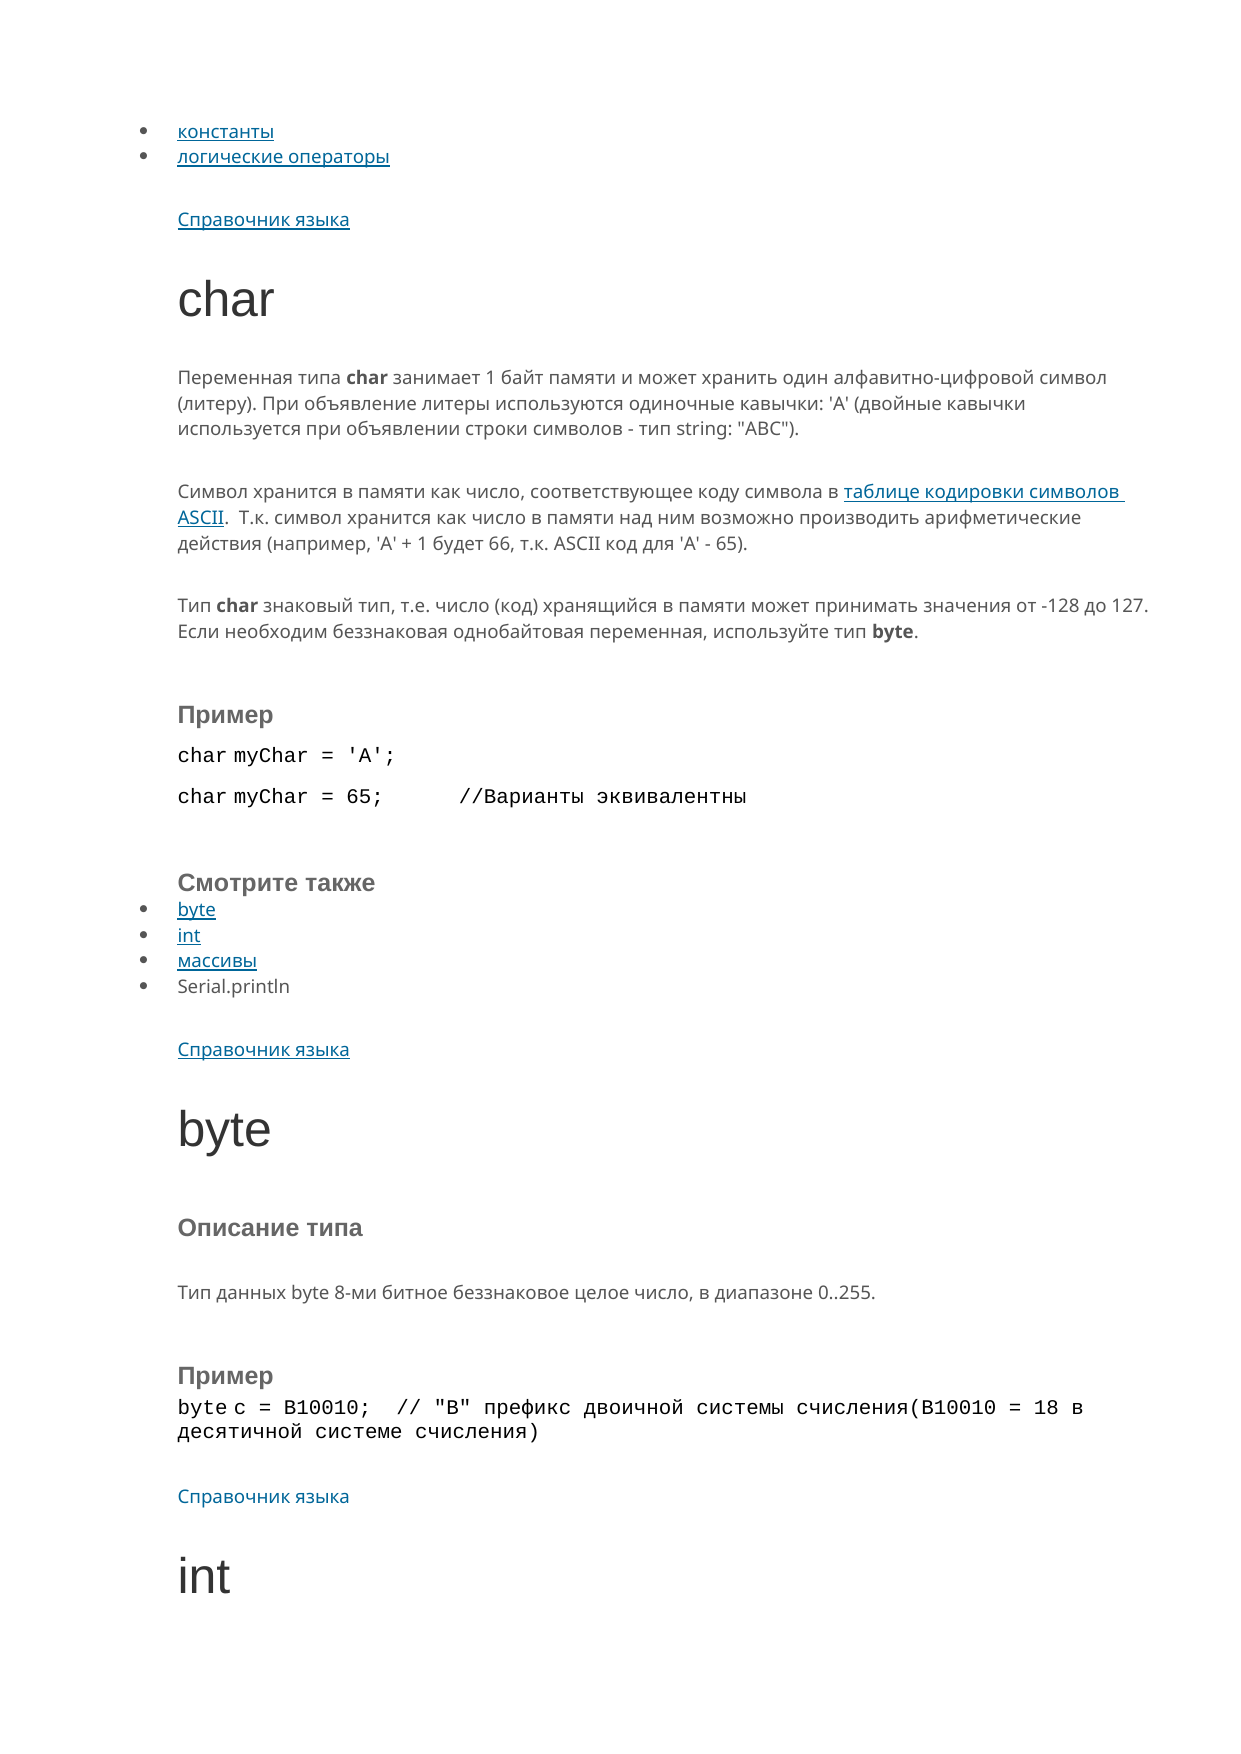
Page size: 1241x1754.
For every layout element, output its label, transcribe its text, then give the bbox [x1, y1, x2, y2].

text Справочник языка [177, 1483, 1152, 1509]
text Справочник языка [177, 1036, 1152, 1062]
list Serial.println [140, 973, 1152, 998]
text Переменная типа char занимает 1 байт памяти и может хранить один алфавитно-цифровой символ (литеру). При объявление литеры используются одиночные кавычки: 'A' (двойные кавычки используется при объявлении строки символов - тип string: "ABC"). [177, 365, 1152, 441]
list int [140, 922, 1152, 947]
picture [250, 1493, 255, 1503]
text Пример [177, 700, 1152, 729]
text Пример [177, 1361, 1152, 1389]
picture [250, 1046, 255, 1056]
text Тип данных byte 8-ми битное беззнаковое целое число, в диапазоне 0..255. [177, 1279, 1152, 1304]
list константы [140, 118, 1152, 144]
text byte [177, 1099, 1152, 1157]
text Смотрите также [177, 868, 1152, 896]
table_header char myChar = 'A'; [176, 729, 749, 779]
list массивы [140, 947, 1152, 973]
text char [177, 270, 1152, 327]
text Тип char знаковый тип, т.е. число (код) хранящийся в памяти может принимать значения от -128 до 127. Если необходим беззнаковая однобайтовая переменная, используйте тип byte. [177, 593, 1152, 644]
list логические операторы [140, 144, 1152, 169]
table_cell char myChar = 65; //Варианты эквивалентны [176, 779, 754, 811]
list byte [140, 896, 1152, 922]
picture [250, 216, 255, 226]
text Символ хранится в памяти как число, соответствующее коду символа в таблице кодировки символов ASCII. Т.к. символ хранится как число в памяти над ним возможно производить арифметические действия (например, 'A' + 1 будет 66, т.к. ASCII код для 'A' - 65). [177, 479, 1152, 555]
table_header byte c = B10010; // "B" префикс двоичной системы счисления(B10010 = 18 в десятичной системе счисления) [176, 1390, 1159, 1446]
text Справочник языка [177, 207, 1152, 232]
text Описание типа [177, 1213, 1152, 1242]
text int [177, 1546, 1152, 1604]
